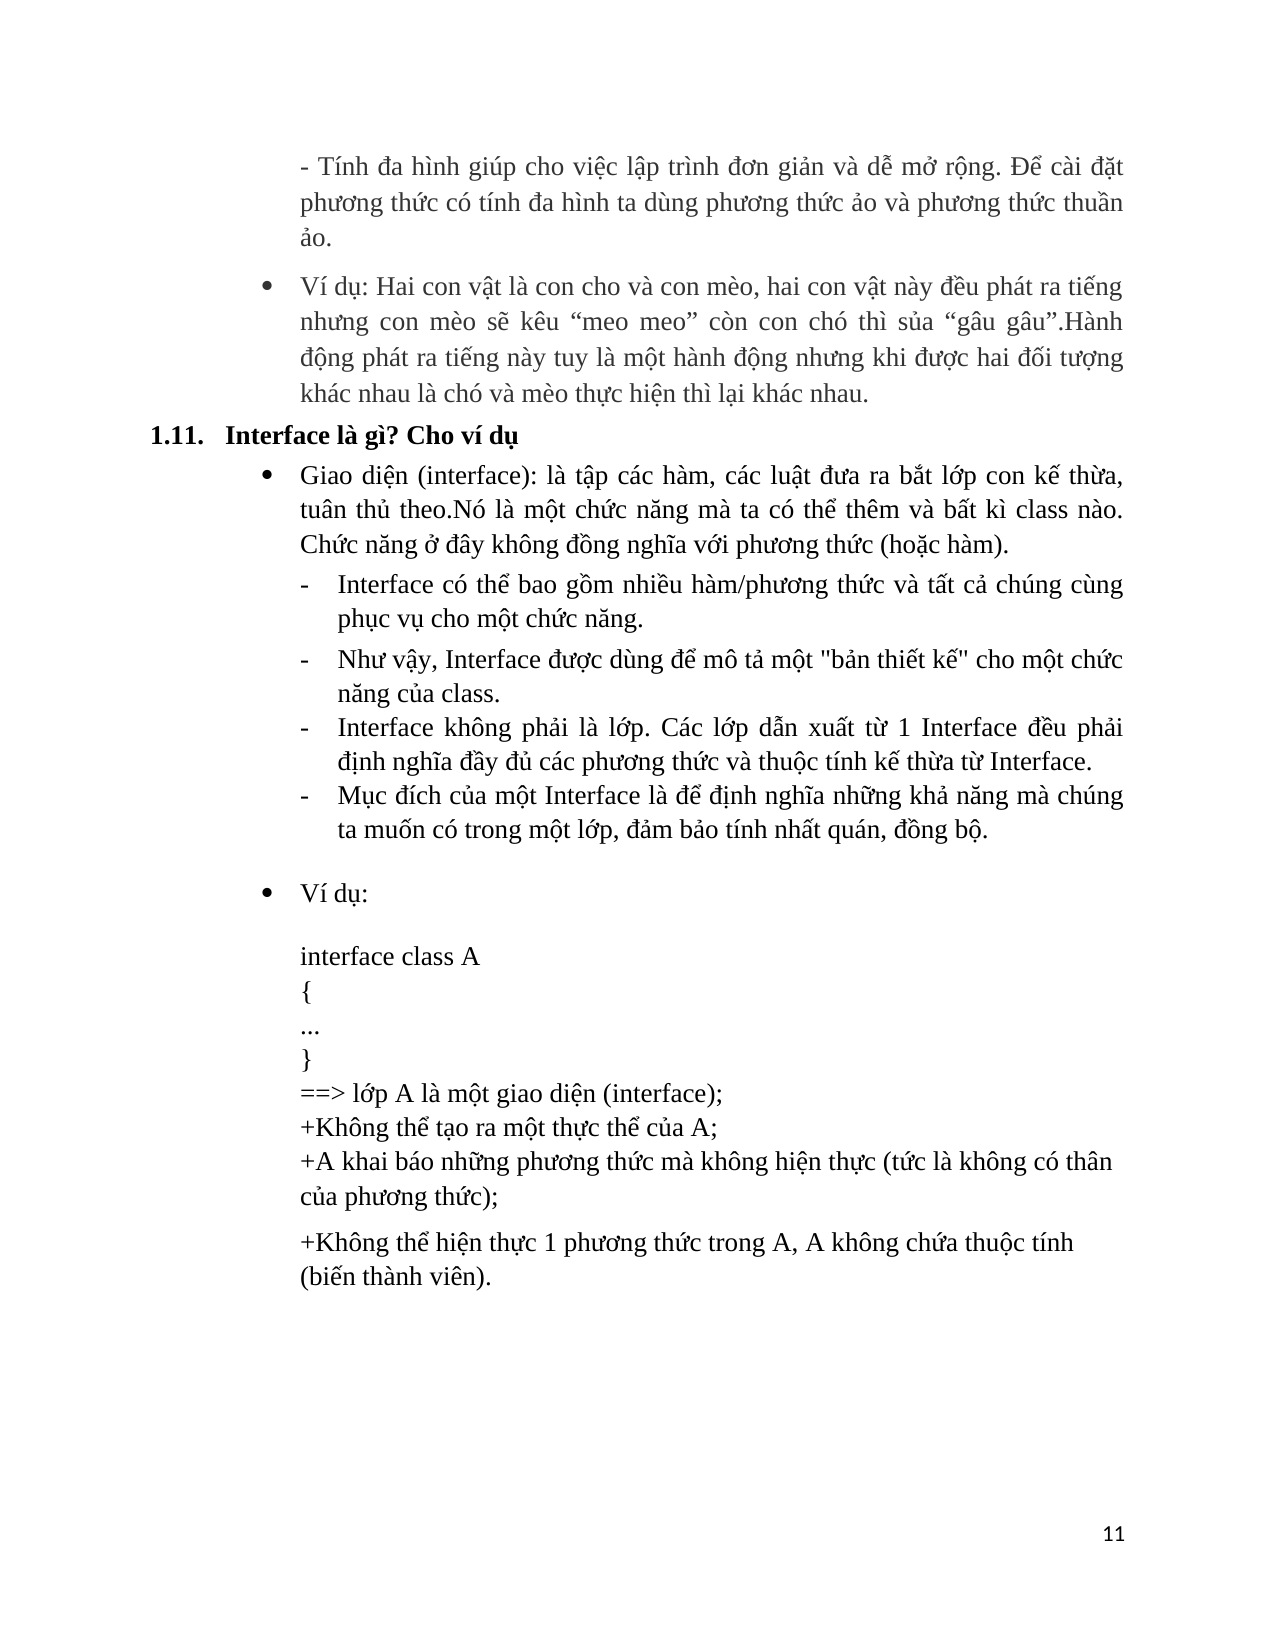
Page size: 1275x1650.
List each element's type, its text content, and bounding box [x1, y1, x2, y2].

text interface class A { ... } ==> lớp A là một giao diện (interface); +Không thể tạo ra một thực thể của A; +A khai báo những phương thức mà không hiện thực (tức là không có thân của phương thức); [300, 941, 1125, 1211]
list Ví dụ: Hai con vật là con cho và con mèo, hai con vật này đều phát ra tiếng nhưng con mèo sẽ kêu “meo meo” còn con chó thì sủa “gâu gâu”.Hành động phát ra tiếng này tuy là một hành động nhưng khi được hai đối tượng khác nhau là chó và mèo thực hiện thì lại khác nhau. [262, 270, 1125, 408]
list Interface là gì? Cho ví dụ [150, 419, 1125, 450]
list Như vậy, Interface được dùng để mô tả một "bản thiết kế" cho một chức năng của class. [300, 643, 1125, 708]
list Mục đích của một Interface là để định nghĩa những khả năng mà chúng ta muốn có trong một lớp, đảm bảo tính nhất quán, đồng bộ. [300, 779, 1125, 845]
list Giao diện (interface): là tập các hàm, các luật đưa ra bắt lớp con kế thừa, tuân thủ theo.Nó là một chức năng mà ta có thể thêm và bất kì class nào. Chức năng ở đây không đồng nghĩa với phương thức (hoặc hàm). [262, 459, 1125, 559]
text - Tính đa hình giúp cho việc lập trình đơn giản và dễ mở rộng. Để cài đặt phương thức có tính đa hình ta dùng phương thức ảo và phương thức thuần ảo. [300, 217, 1125, 253]
text +Không thể hiện thực 1 phương thức trong A, A không chứa thuộc tính (biến thành viên). [300, 1226, 1125, 1292]
list Ví dụ: [262, 877, 1125, 908]
list Interface có thể bao gồm nhiều hàm/phương thức và tất cả chúng cùng phục vụ cho một chức năng. [300, 568, 1125, 633]
list Interface không phải là lớp. Các lớp dẫn xuất từ 1 Interface đều phải định nghĩa đầy đủ các phương thức và thuộc tính kế thừa từ Interface. [300, 711, 1125, 776]
